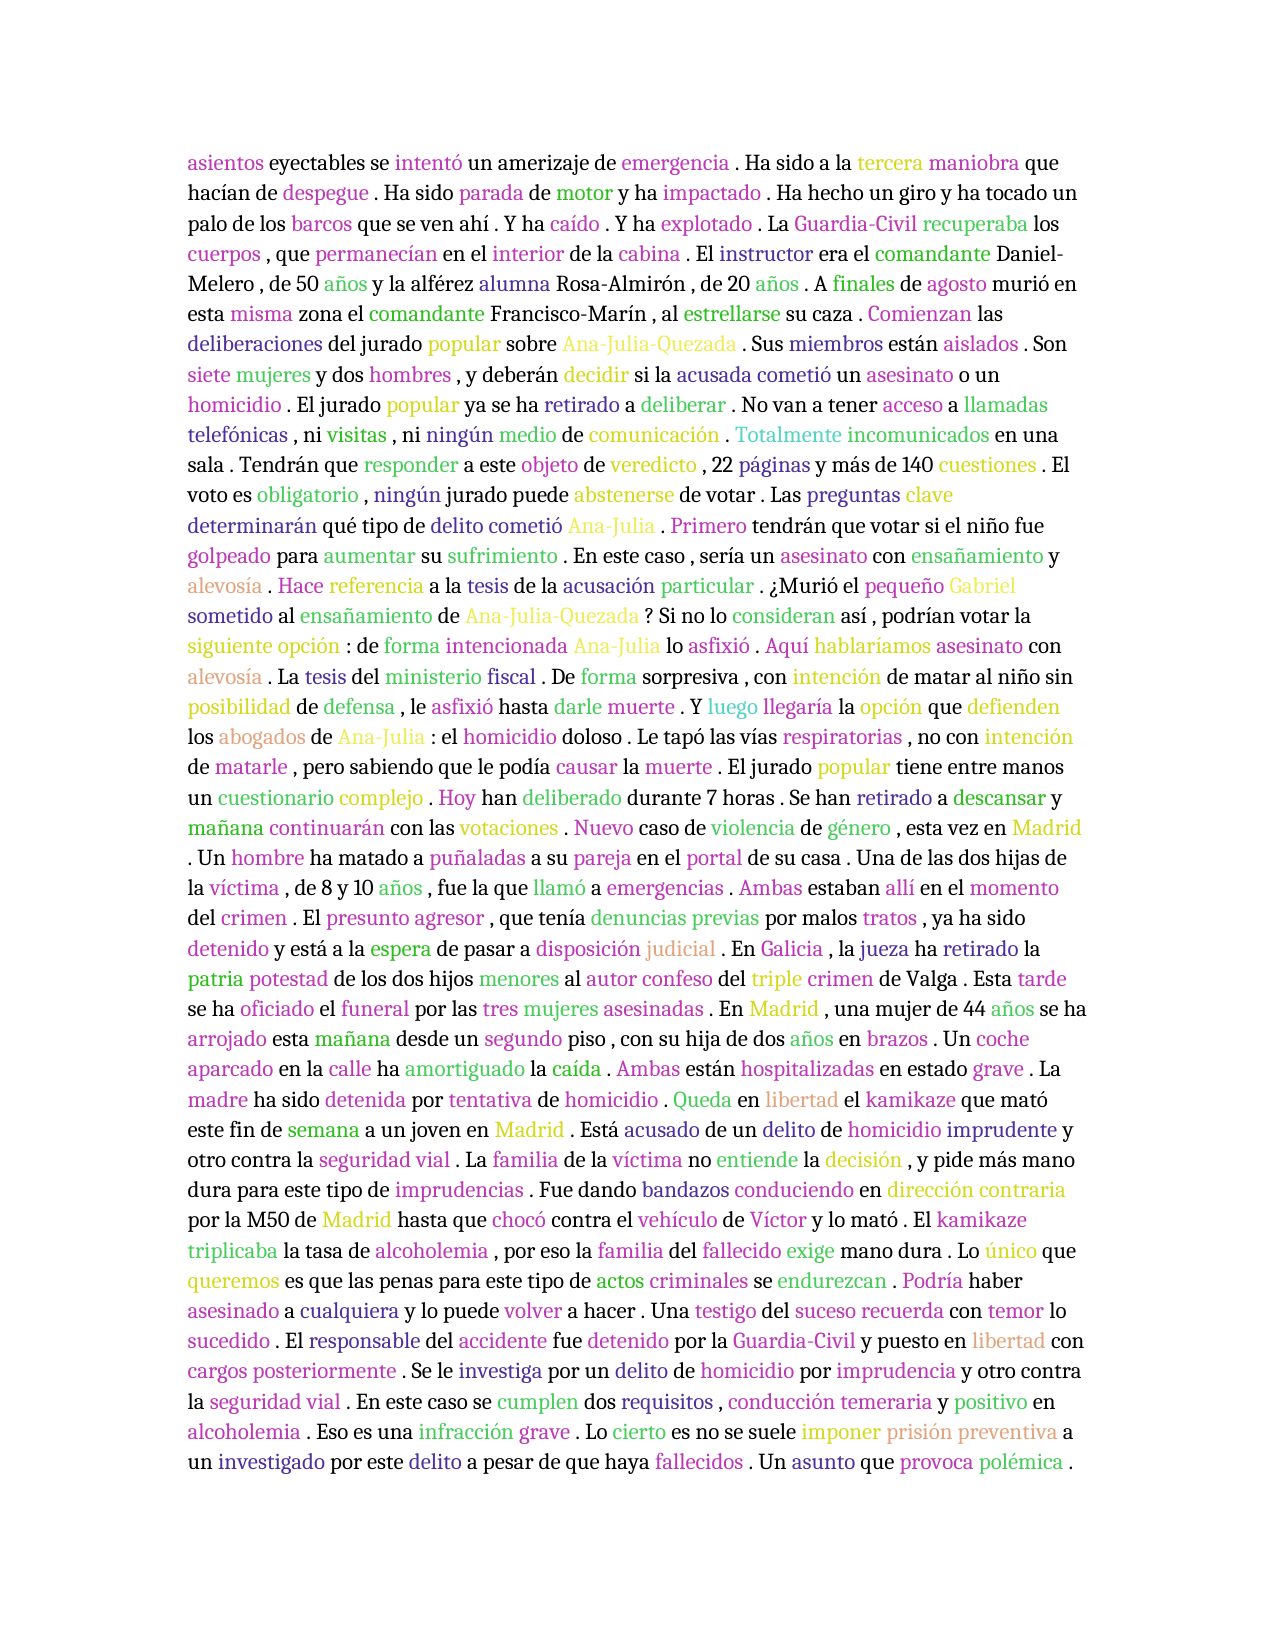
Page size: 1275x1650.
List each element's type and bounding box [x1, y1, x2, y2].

text [187, 150, 1087, 1475]
